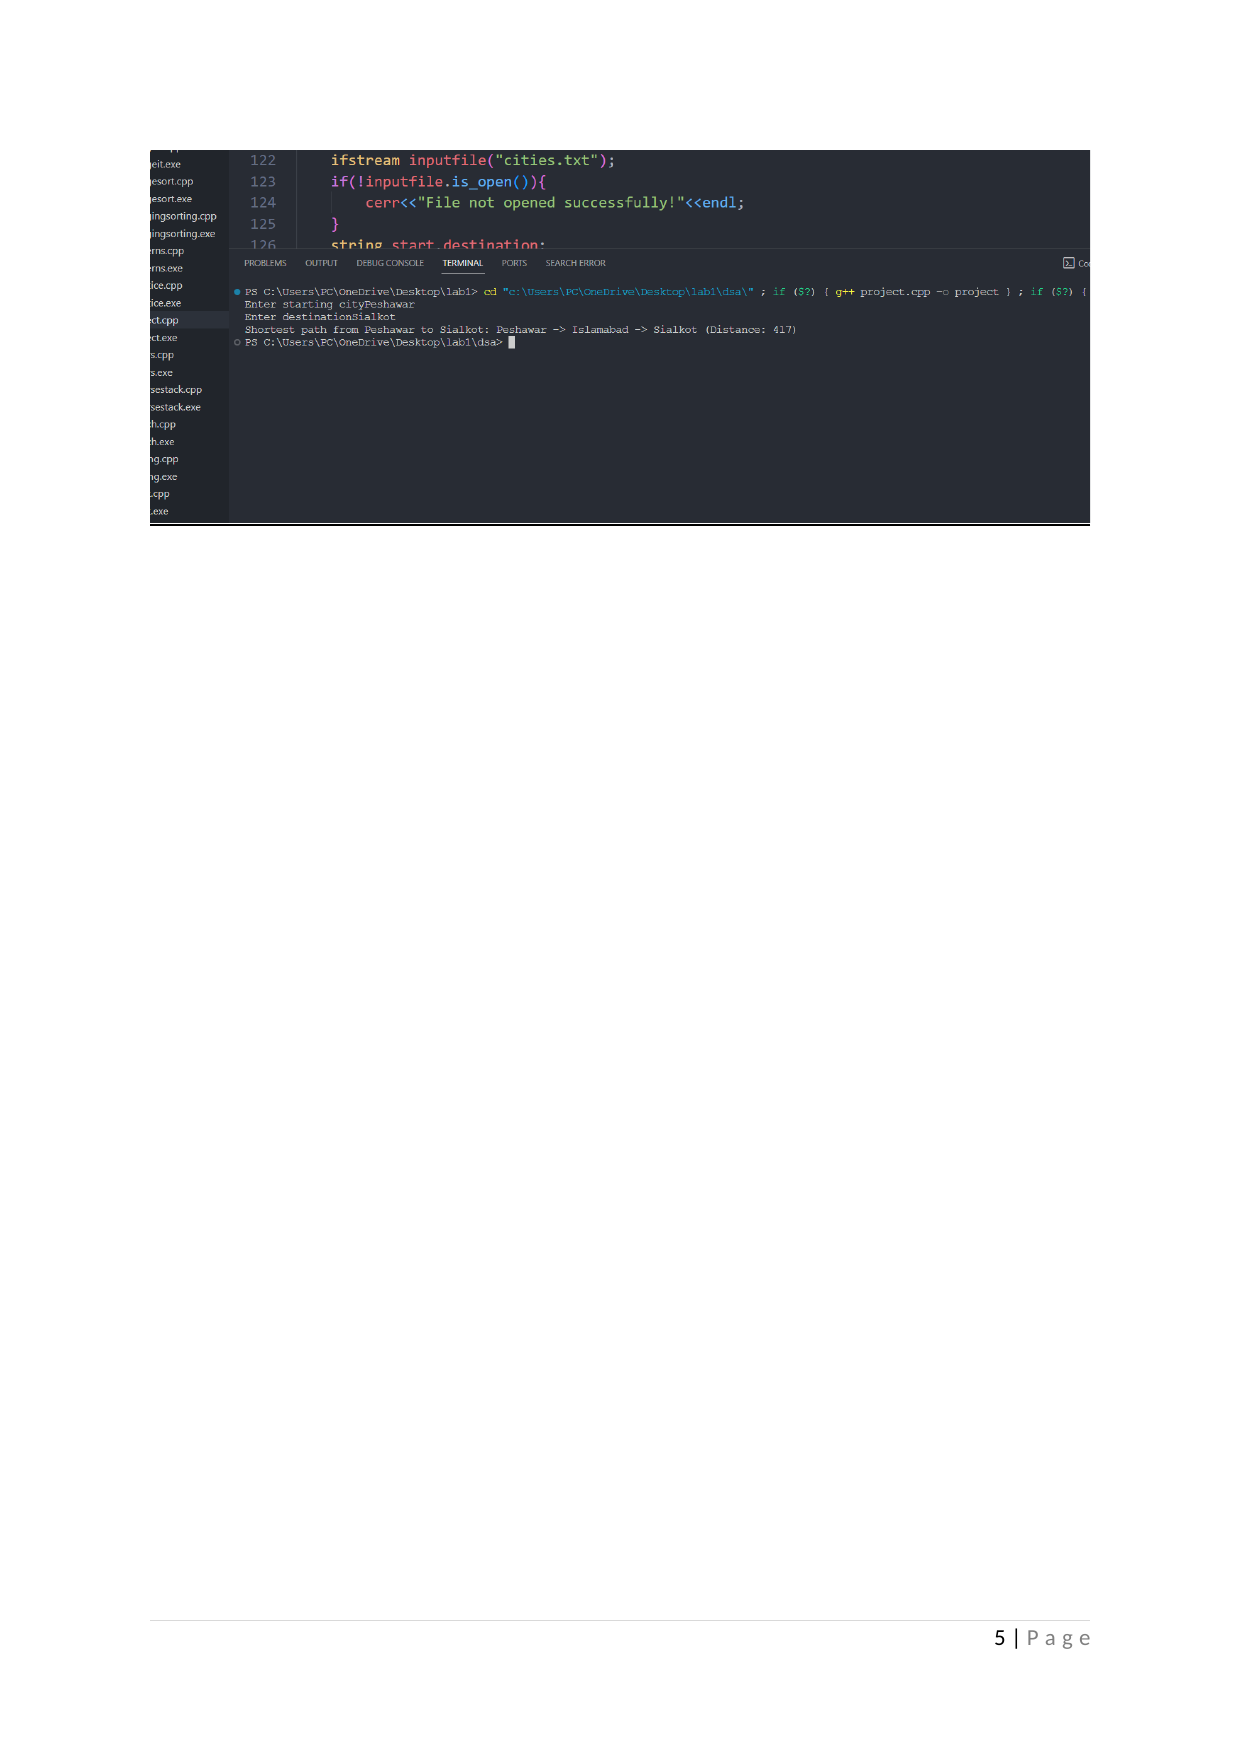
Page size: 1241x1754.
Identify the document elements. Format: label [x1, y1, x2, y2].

picture [150, 150, 1091, 523]
